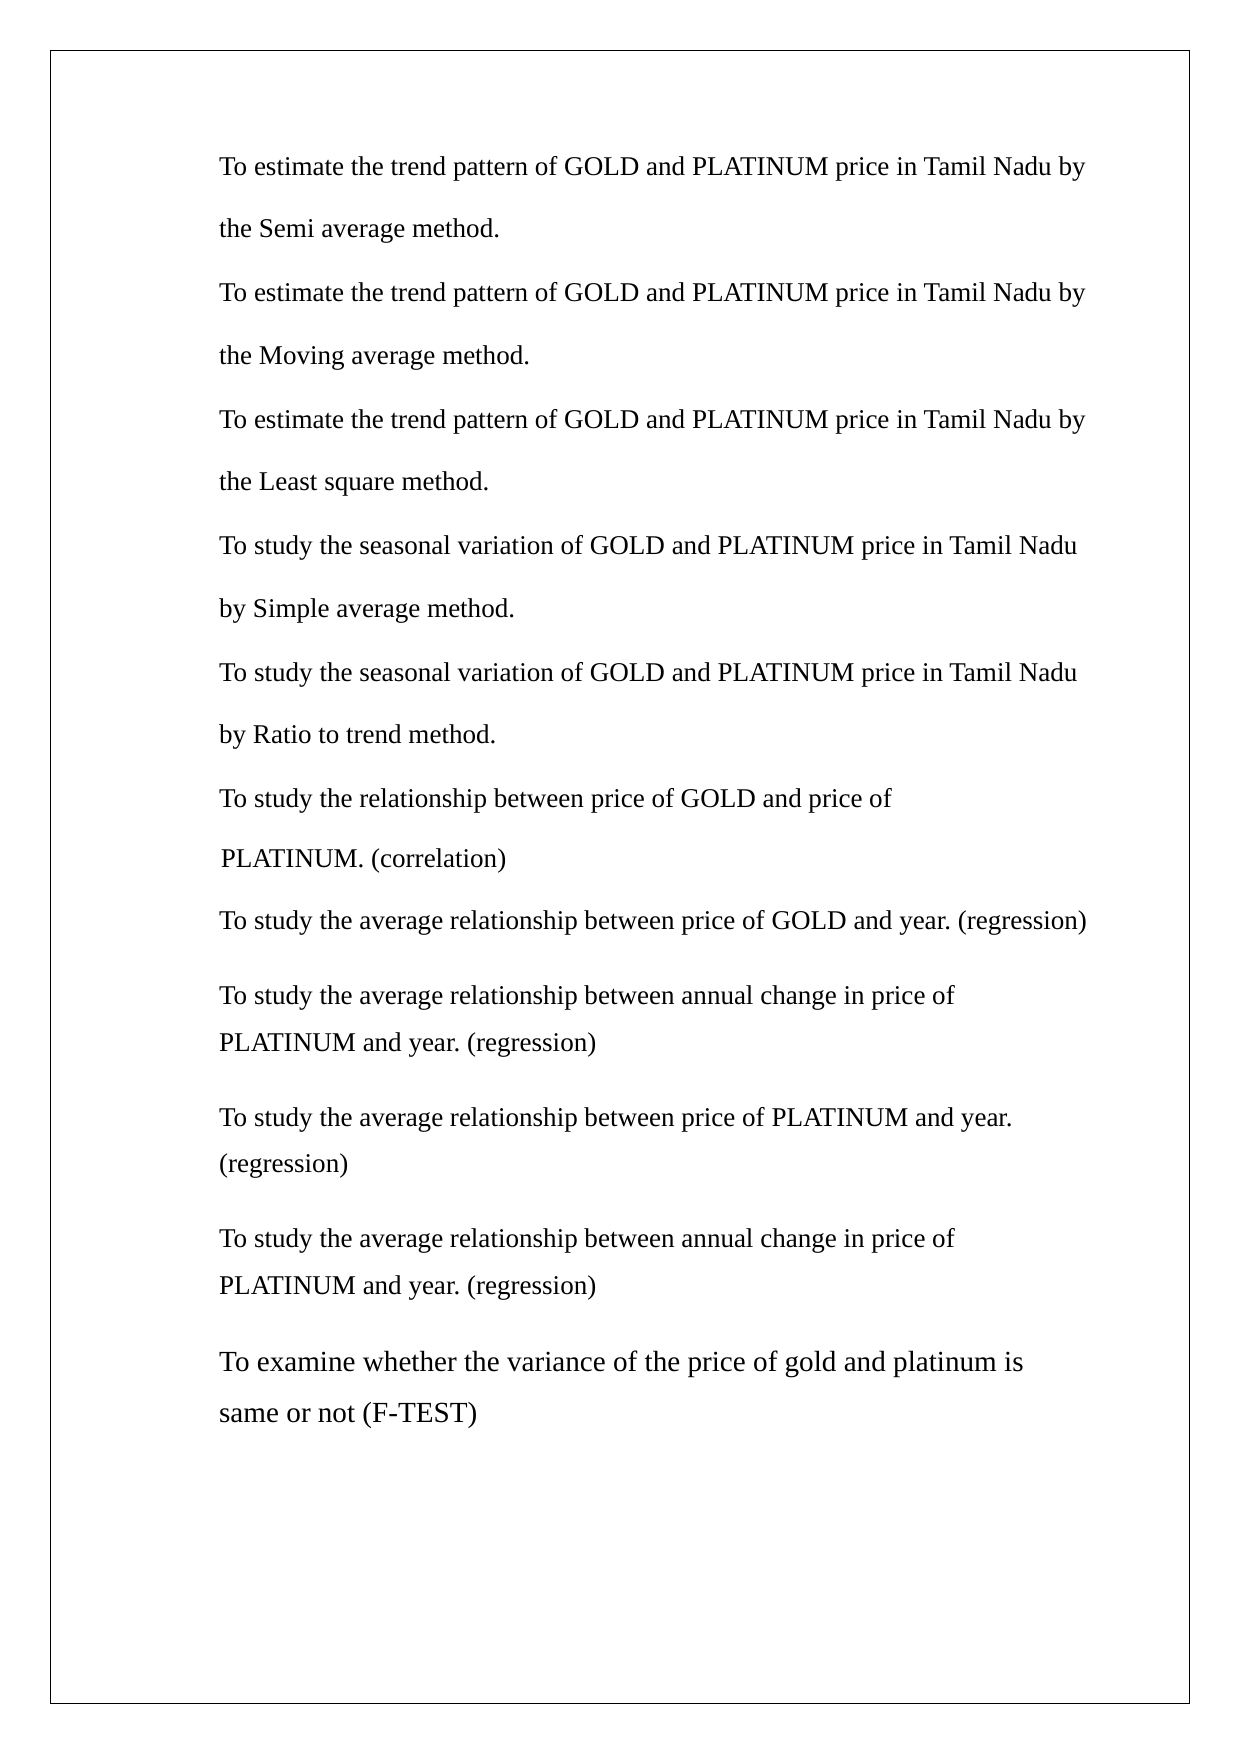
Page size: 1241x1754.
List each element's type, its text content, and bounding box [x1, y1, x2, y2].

list To study the average relationship between price of PLATINUM and year. (regression) [184, 1101, 1090, 1179]
list To examine whether the variance of the price of gold and platinum is same or not (F-TEST) [184, 1344, 1090, 1428]
list To study the average relationship between price of GOLD and year. (regression) [184, 904, 1090, 935]
list To study the seasonal variation of GOLD and PLATINUM price in Tamil Nadu by Simple average method. [184, 529, 1090, 623]
list To study the relationship between price of GOLD and price of [184, 782, 1090, 813]
list To estimate the trend pattern of GOLD and PLATINUM price in Tamil Nadu by the Least square method. [184, 403, 1090, 496]
text PLATINUM. (correlation) [221, 842, 1090, 873]
list To study the average relationship between annual change in price of PLATINUM and year. (regression) [184, 979, 1090, 1057]
list To estimate the trend pattern of GOLD and PLATINUM price in Tamil Nadu by the Semi average method. [184, 150, 1090, 243]
list To study the average relationship between annual change in price of PLATINUM and year. (regression) [184, 1223, 1090, 1300]
list To estimate the trend pattern of GOLD and PLATINUM price in Tamil Nadu by the Moving average method. [184, 276, 1090, 370]
list To study the seasonal variation of GOLD and PLATINUM price in Tamil Nadu by Ratio to trend method. [184, 656, 1090, 749]
